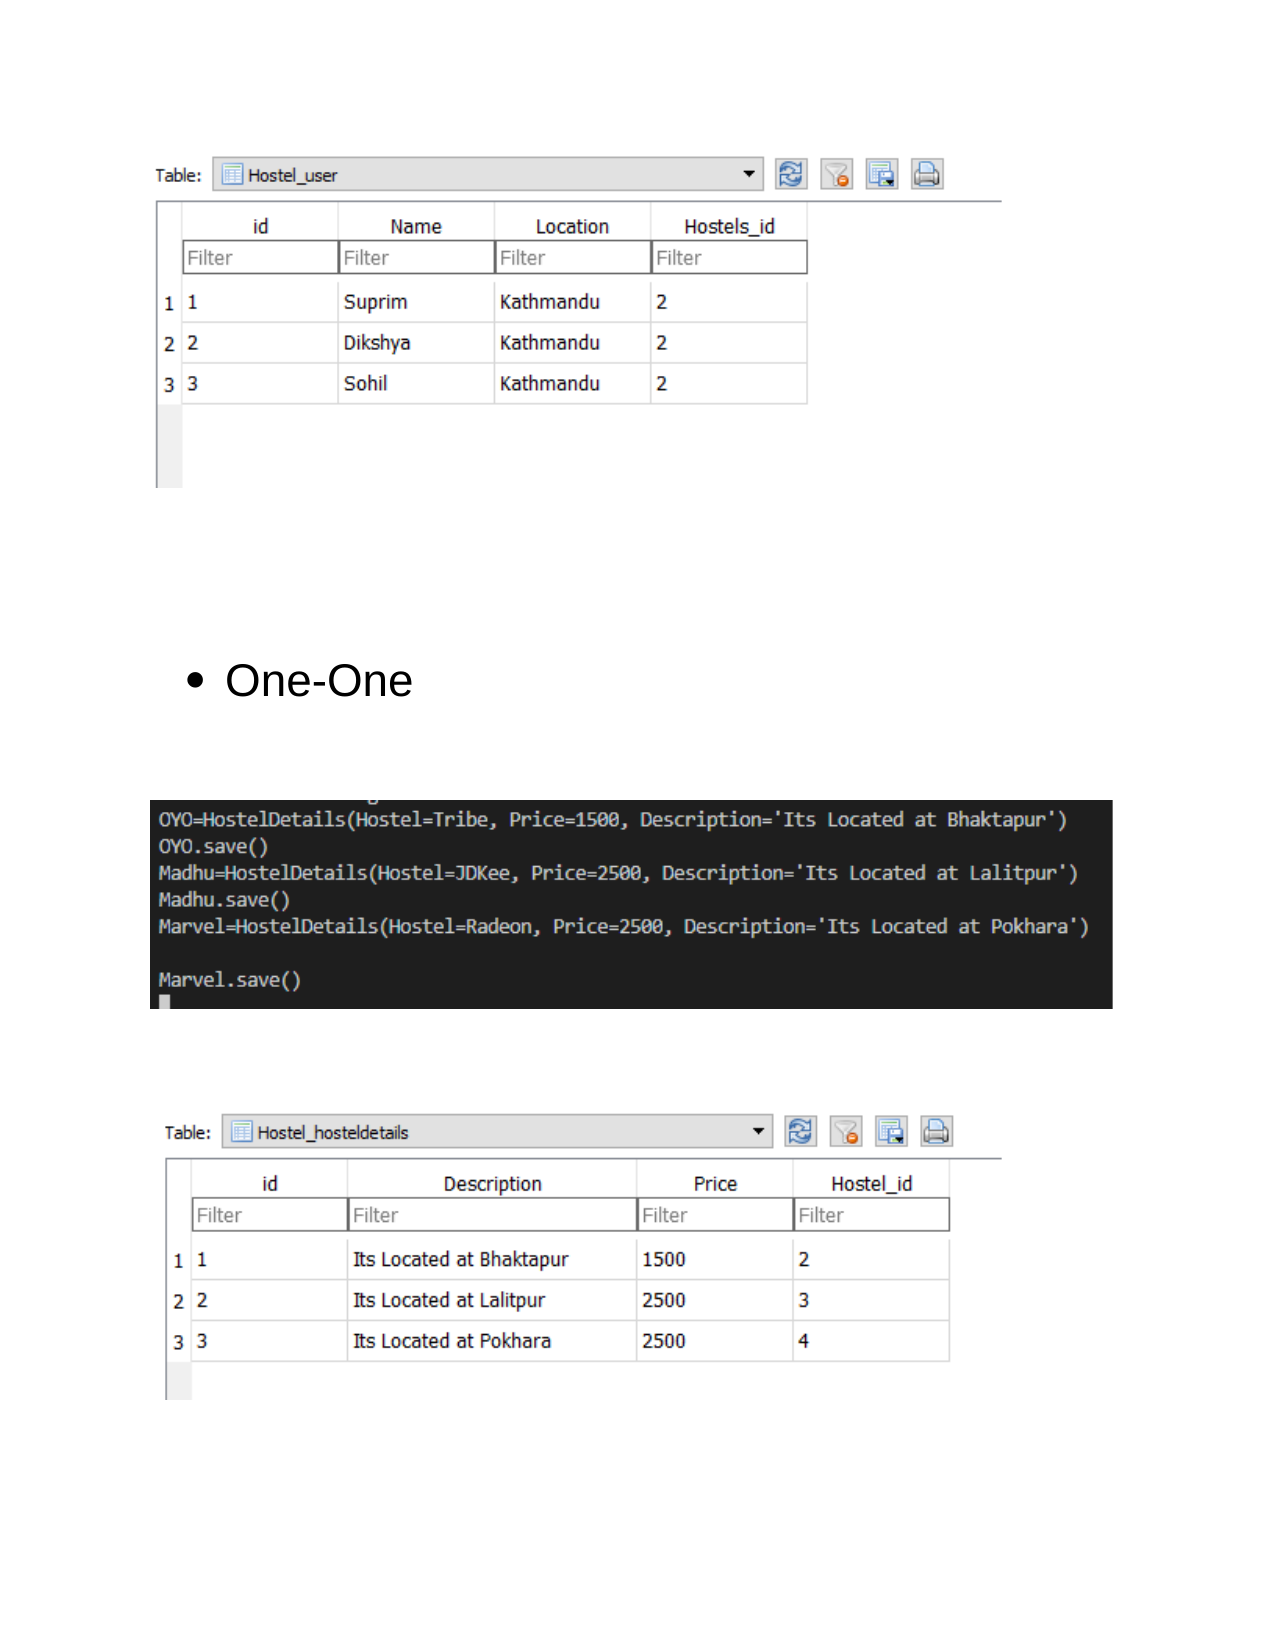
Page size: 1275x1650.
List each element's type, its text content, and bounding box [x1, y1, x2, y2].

picture [150, 800, 1113, 1009]
picture [150, 1101, 1002, 1400]
list One-One [187, 653, 1125, 706]
picture [150, 150, 1002, 488]
